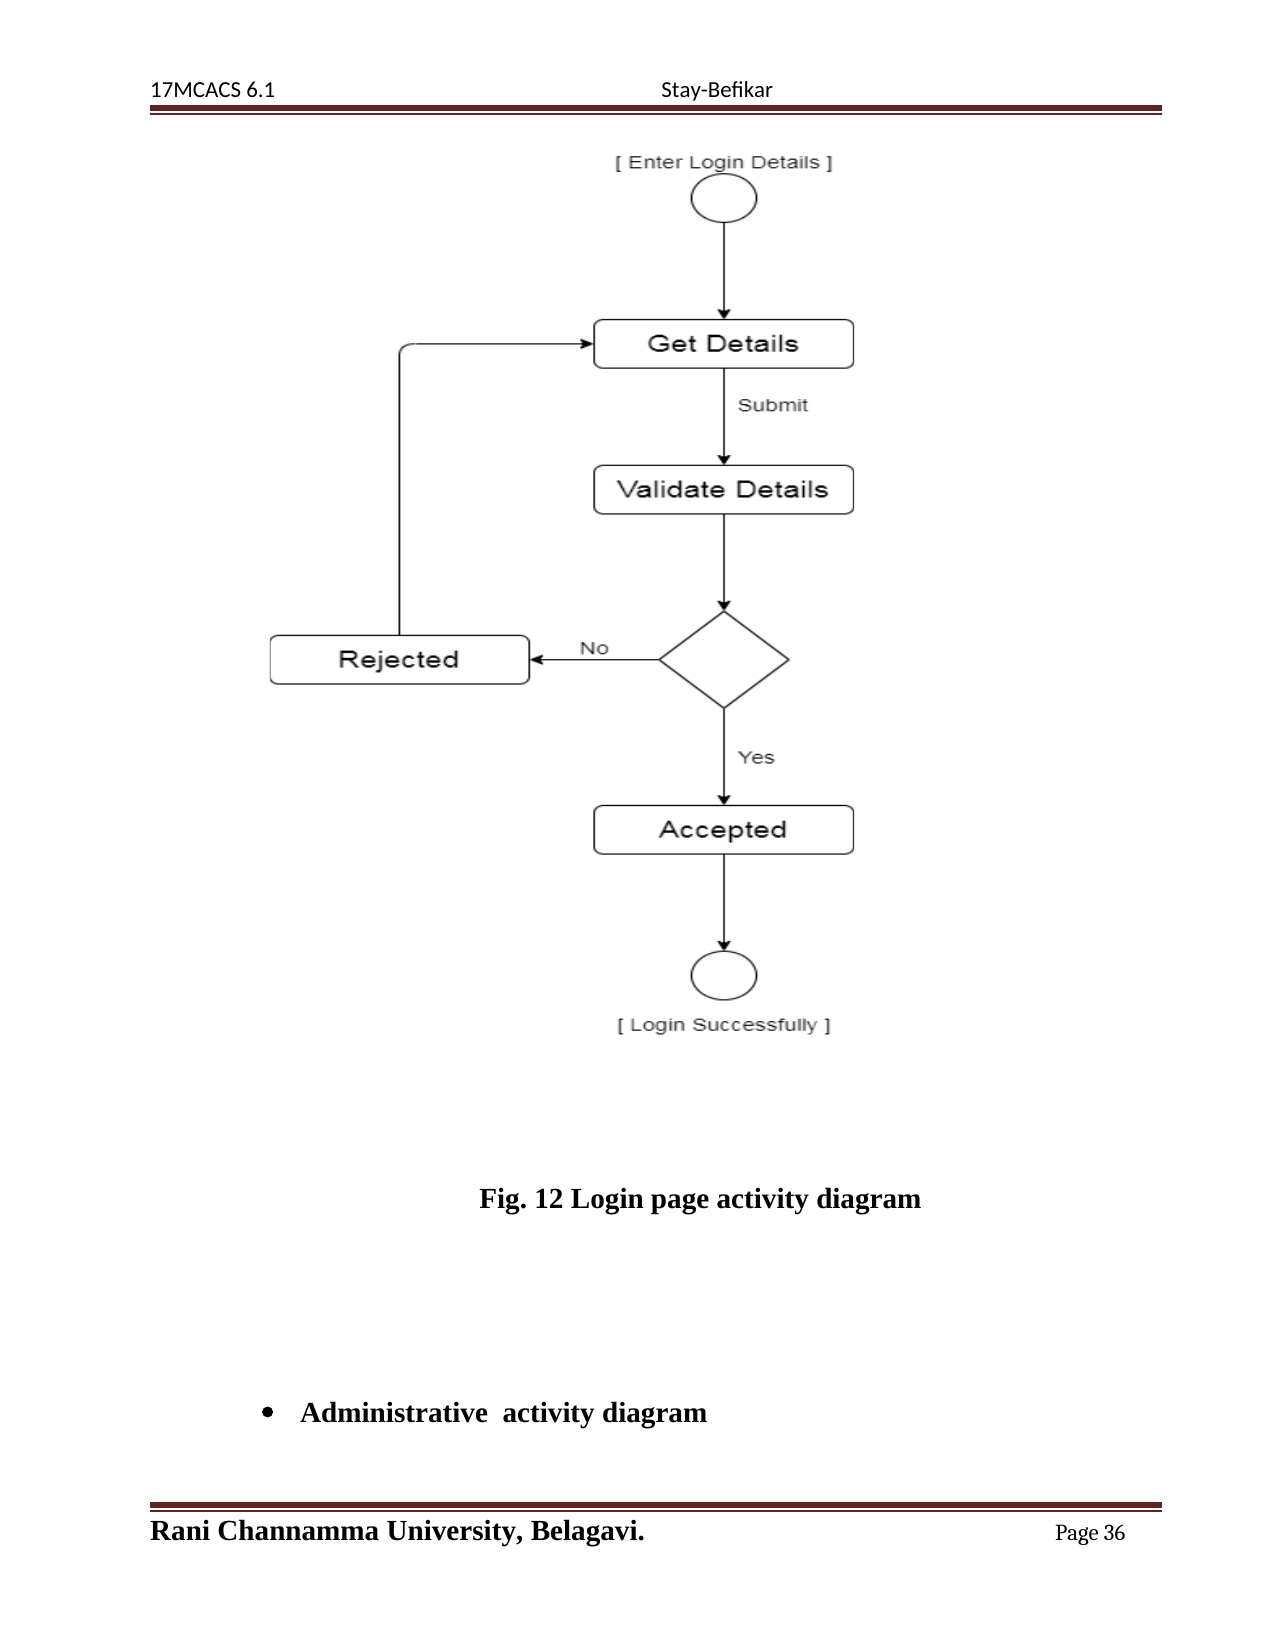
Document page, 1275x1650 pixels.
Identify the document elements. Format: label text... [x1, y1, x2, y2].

text Fig. 12 Login page activity diagram [150, 1181, 1162, 1215]
picture [269, 150, 855, 1037]
list Administrative activity diagram [262, 1395, 1162, 1428]
